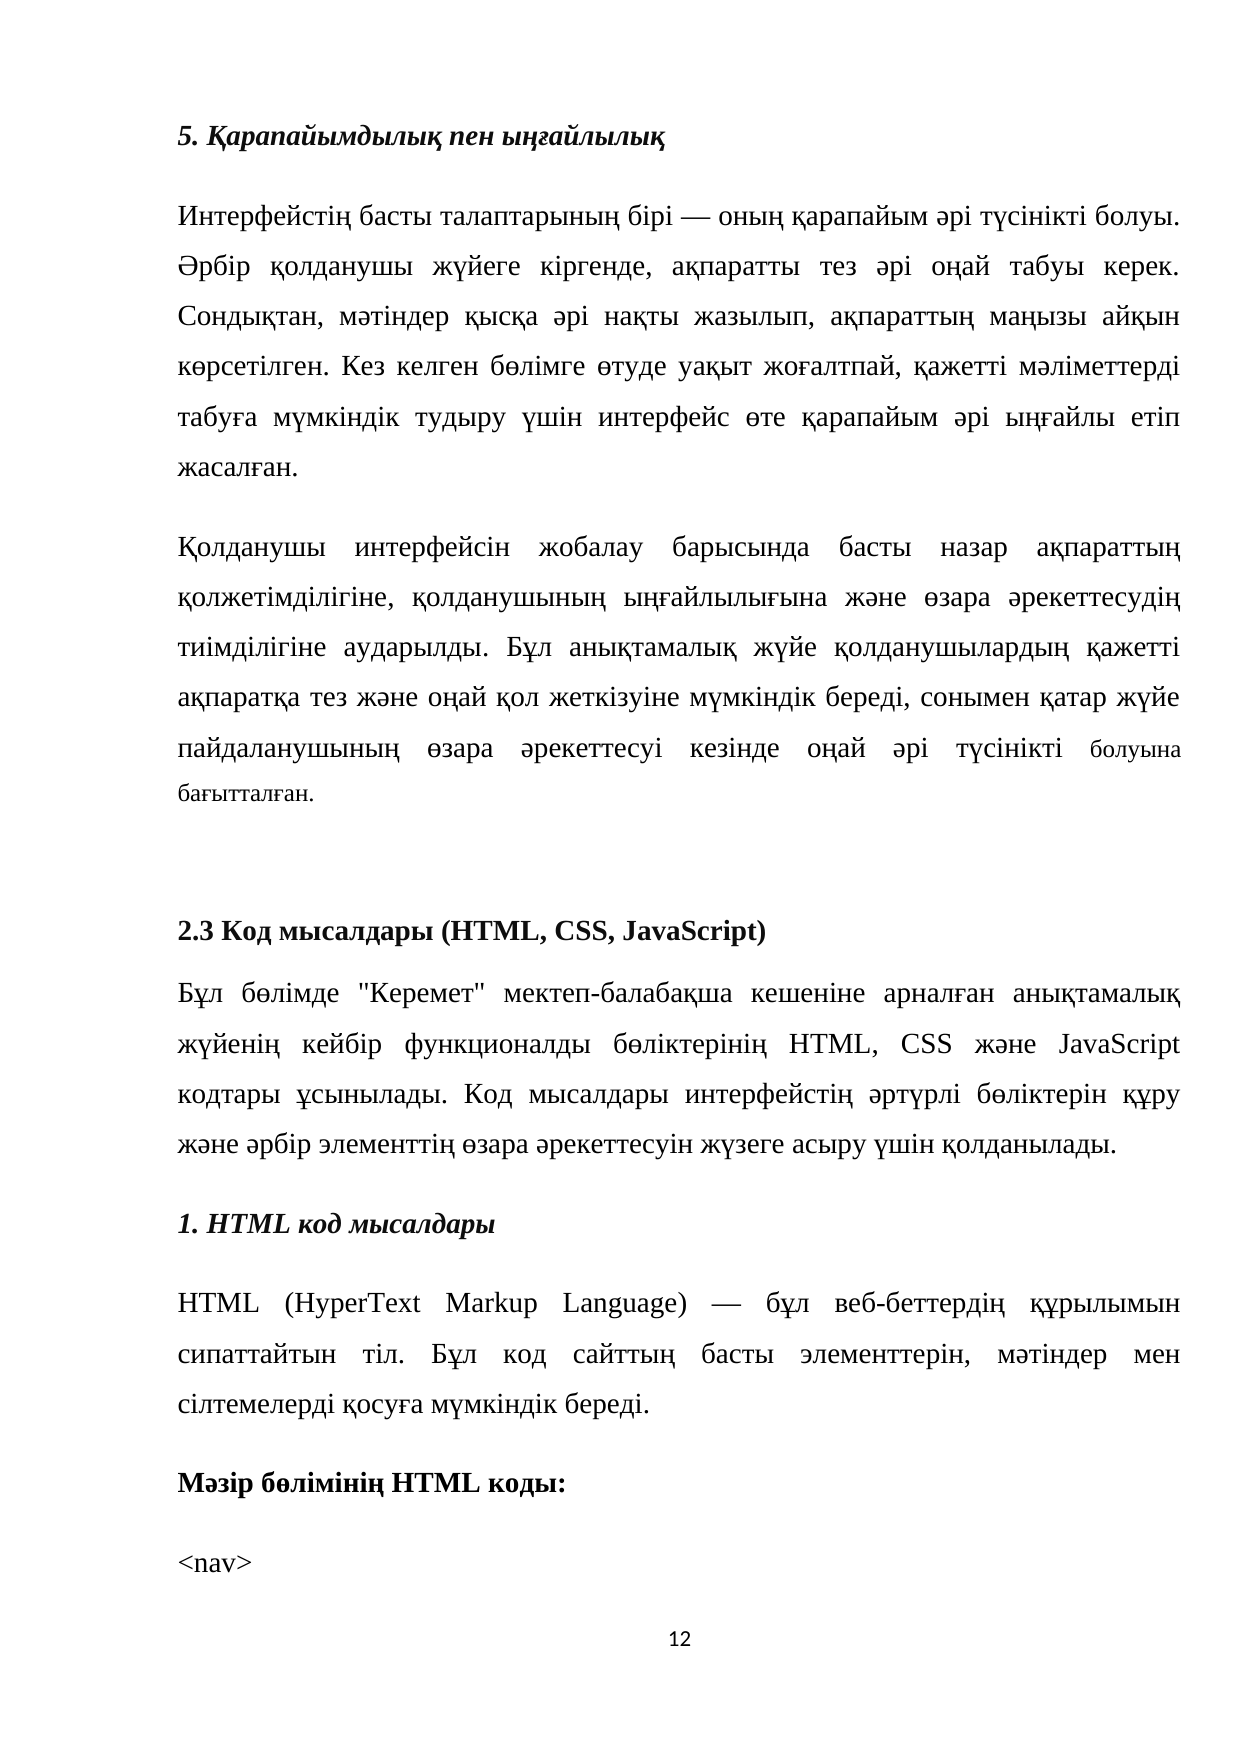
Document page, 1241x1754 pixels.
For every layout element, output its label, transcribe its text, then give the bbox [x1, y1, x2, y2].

text Бұл бөлімде "Керемет" мектеп-балабақша кешеніне арналған анықтамалық жүйенің кейбір функционалды бөліктерінің HTML, CSS және JavaScript кодтары ұсынылады. Код мысалдары интерфейстің әртүрлі бөліктерін құру және әрбір элементтің өзара әрекеттесуін жүзеге асыру үшін қолданылады. [177, 976, 1181, 1160]
text <nav> [177, 1545, 1181, 1578]
text HTML (HyperText Markup Language) — бұл веб-беттердің құрылымын сипаттайтын тіл. Бұл код сайттың басты элементтерін, мәтіндер мен сілтемелерді қосуға мүмкіндік береді. [177, 1285, 1181, 1419]
text Мәзір бөлімінің HTML коды: [177, 1466, 1181, 1499]
text Қолданушы интерфейсін жобалау барысында басты назар ақпараттың қолжетімділігіне, қолданушының ыңғайлылығына және өзара әрекеттесудің тиімділігіне аударылды. Бұл анықтамалық жүйе қолданушылардың қажетті ақпаратқа тез және оңай қол жеткізуіне мүмкіндік береді, сонымен қатар жүйе пайдаланушының өзара әрекеттесуі кезінде оңай әрі түсінікті болуына бағытталған. [177, 529, 1181, 807]
text Интерфейстің басты талаптарының бірі — оның қарапайым әрі түсінікті болуы. Әрбір қолданушы жүйеге кіргенде, ақпаратты тез әрі оңай табуы керек. Сондықтан, мәтіндер қысқа әрі нақты жазылып, ақпараттың маңызы айқын көрсетілген. Кез келген бөлімге өтуде уақыт жоғалтпай, қажетті мәліметтерді табуға мүмкіндік тудыру үшін интерфейс өте қарапайым әрі ыңғайлы етіп жасалған. [177, 198, 1181, 483]
text 2.3 Код мысалдары (HTML, CSS, JavaScript) [177, 913, 1181, 946]
subtitle 1. HTML код мысалдары [177, 1206, 1181, 1239]
subtitle 5. Қарапайымдылық пен ыңғайлылық [177, 118, 1181, 152]
